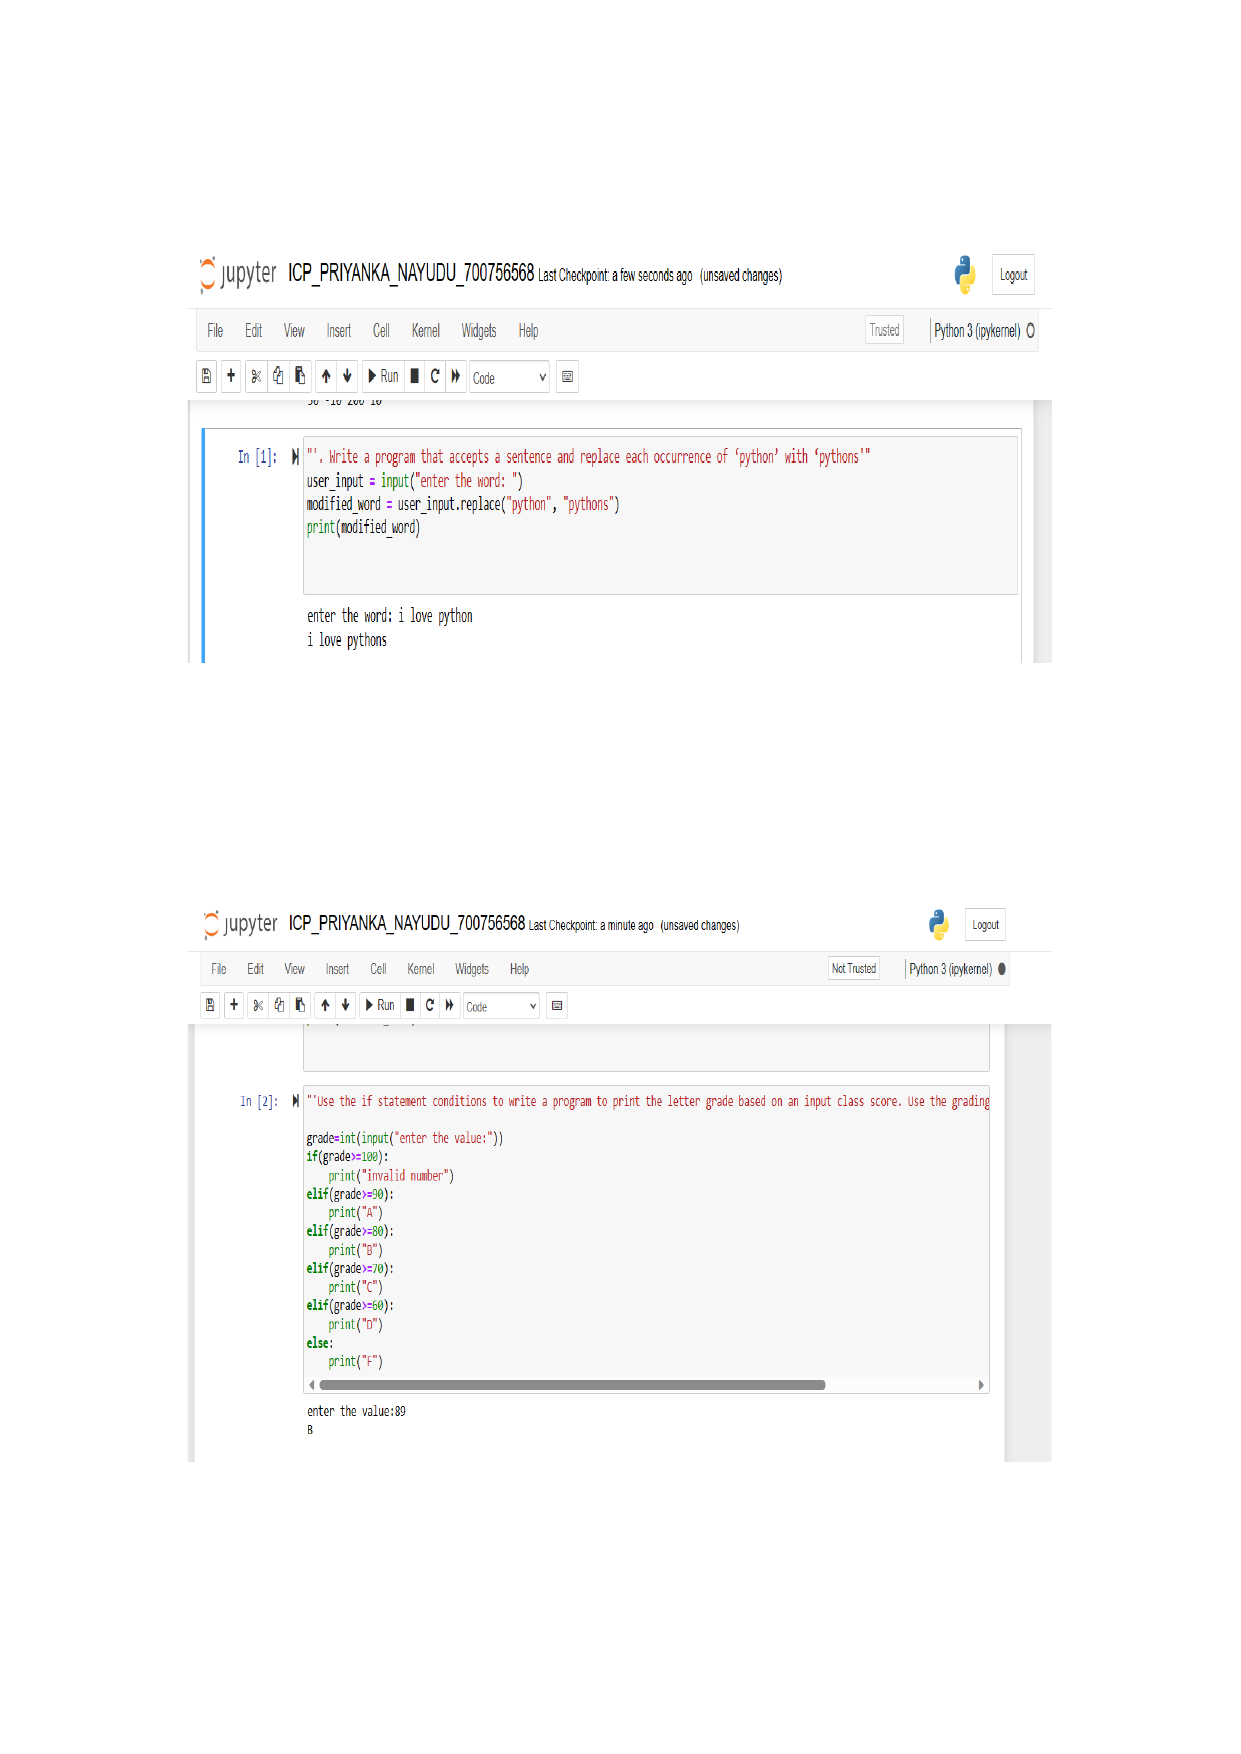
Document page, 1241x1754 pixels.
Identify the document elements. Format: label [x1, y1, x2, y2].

picture [187, 241, 1052, 663]
picture [187, 906, 1052, 1462]
